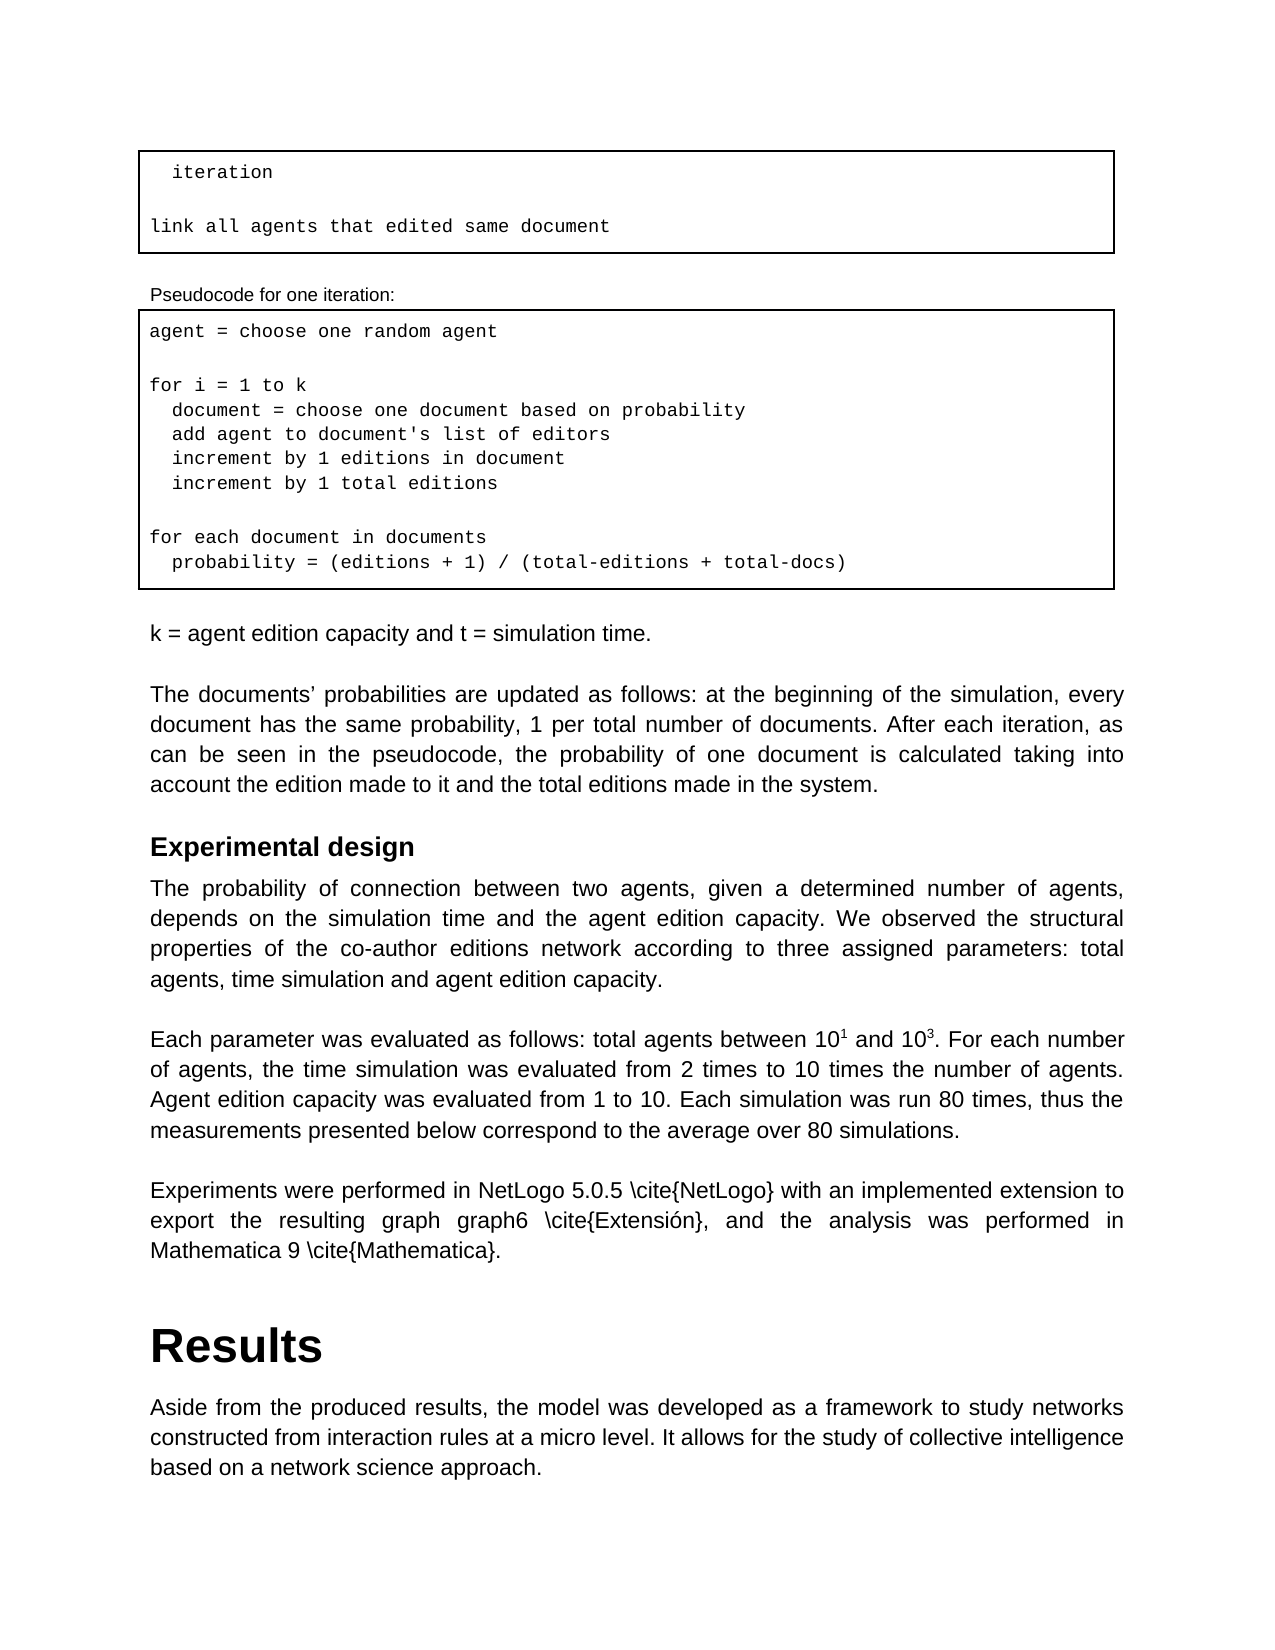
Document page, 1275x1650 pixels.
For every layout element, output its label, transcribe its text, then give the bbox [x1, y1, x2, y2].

subtitle Results [150, 1318, 1125, 1373]
text The probability of connection between two agents, given a determined number of agents, depends on the simulation time and the agent edition capacity. We observed the structural properties of the co-author editions network according to three assigned parameters: total agents, time simulation and agent edition capacity. [150, 875, 1125, 992]
subtitle Experimental design [150, 831, 1125, 862]
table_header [140, 152, 1113, 252]
text Experiments were performed in NetLogo 5.0.5 \cite{NetLogo} with an implemented extension to export the resulting graph graph6 \cite{Extensión}, and the analysis was performed in Mathematica 9 \cite{Mathematica}. [150, 1177, 1125, 1264]
text Each parameter was evaluated as follows: total agents between 101 and 103. For each number of agents, the time simulation was evaluated from 2 times to 10 times the number of agents. Agent edition capacity was evaluated from 1 to 10. Each simulation was run 80 times, thus the measurements presented below correspond to the average over 80 simulations. [150, 1026, 1125, 1143]
text Pseudocode for one iteration: [150, 284, 1125, 306]
text The documents’ probabilities are updated as follows: at the beginning of the simulation, every document has the same probability, 1 per total number of documents. After each iteration, as can be seen in the pseudocode, the probability of one document is calculated taking into account the edition made to it and the total editions made in the system. [150, 681, 1125, 798]
text Aside from the produced results, the model was developed as a framework to study networks constructed from interaction rules at a micro level. It allows for the study of collective intelligence based on a network science approach. [150, 1393, 1125, 1480]
table_header agent = choose one random agent for i = 1 to k document = choose one document based on probability add agent to document's list of editors increment by 1 editions in document increment by 1 total editions for each document in documents probability = (editions + 1) / (total-editions + total-docs) [140, 311, 1113, 588]
text k = agent edition capacity and t = simulation time. [150, 620, 1125, 647]
